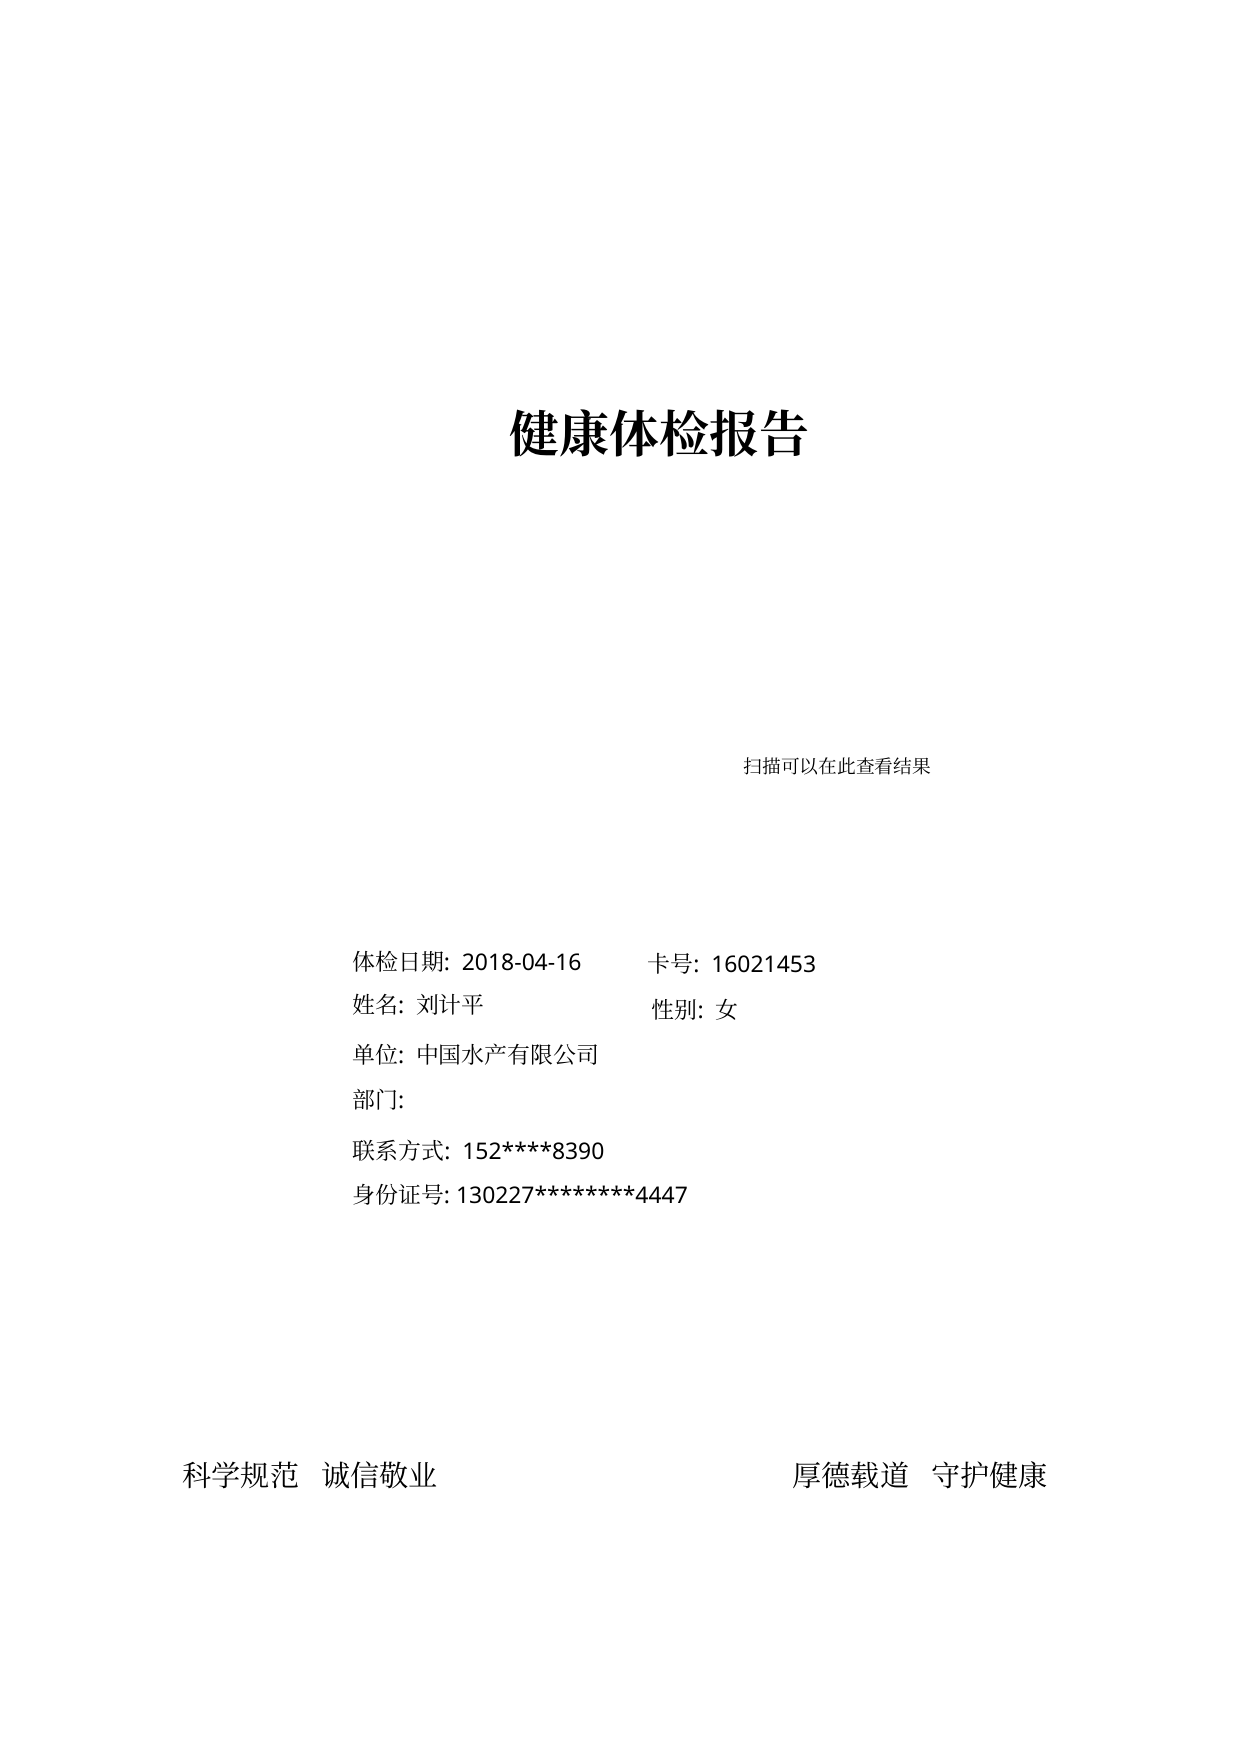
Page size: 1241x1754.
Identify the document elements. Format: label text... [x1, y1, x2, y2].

text 性别: 女 [651, 994, 769, 1024]
text 姓名: 刘计平 [352, 977, 624, 1023]
text 扫描可以在此查看结果 [743, 757, 959, 777]
text 厚德载道 守护健康 [792, 1462, 1096, 1493]
text 联系方式: 152****8390 [352, 1136, 637, 1166]
text 科学规范 诚信敬业 [182, 1462, 486, 1493]
text 单位: 中国水产有限公司 [352, 1040, 637, 1070]
text 健康体检报告 [509, 412, 886, 462]
text 部门: [352, 1070, 637, 1119]
text 身份证号: 130227********4447 [352, 1180, 724, 1210]
text 体检日期: 2018-04-16 [352, 947, 624, 977]
text 卡号: 16021453 [647, 948, 854, 978]
